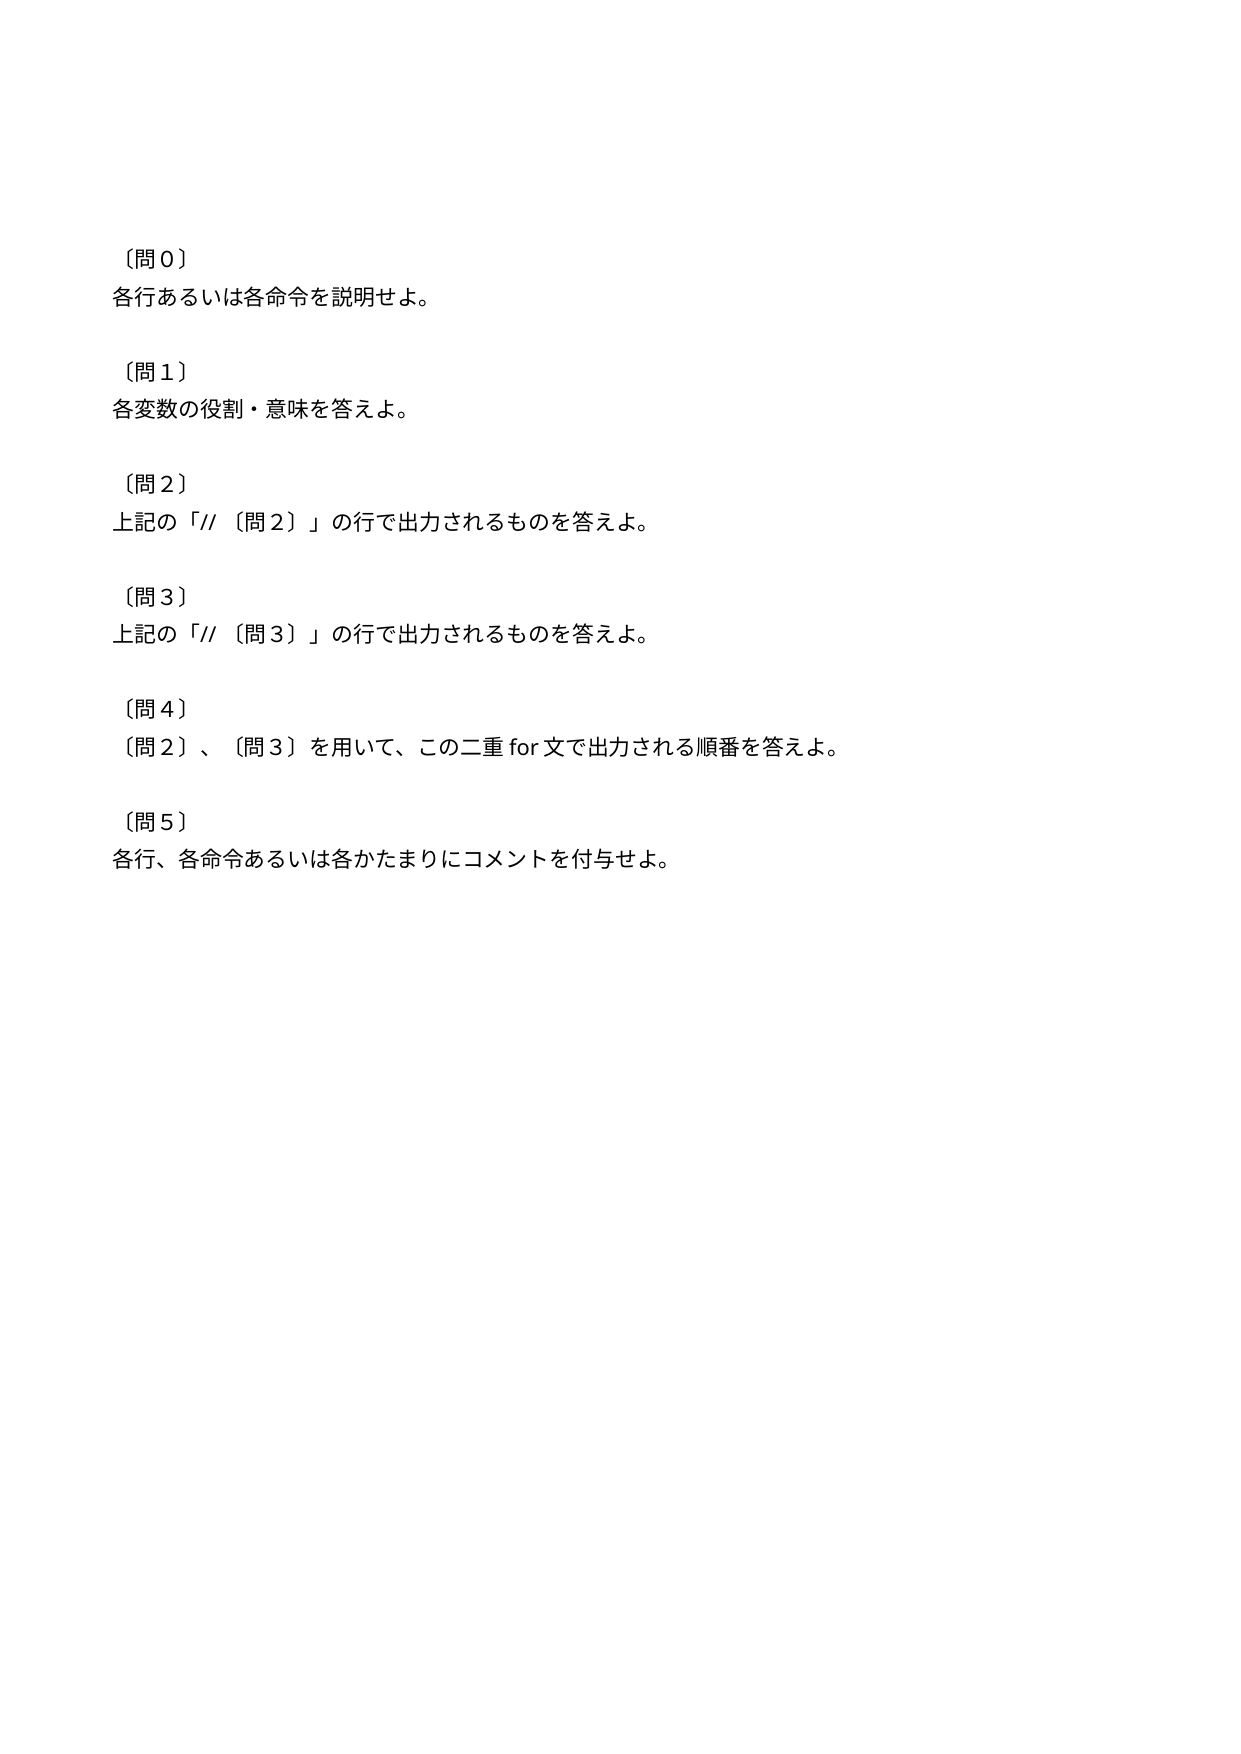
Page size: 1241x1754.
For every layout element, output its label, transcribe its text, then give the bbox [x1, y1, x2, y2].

text 〔問５〕 [112, 802, 1128, 839]
text 〔問２〕、〔問３〕を用いて、この二重for文で出力される順番を答えよ。 [112, 727, 1128, 764]
text 上記の「// 〔問２〕」の行で出力されるものを答えよ。 [112, 502, 1128, 539]
text 各変数の役割・意味を答えよ。 [112, 389, 1128, 427]
text 各行あるいは各命令を説明せよ。 [112, 277, 1128, 314]
text 〔問０〕 [112, 239, 1128, 277]
text 〔問２〕 [112, 464, 1128, 502]
text 〔問１〕 [112, 352, 1128, 389]
text 各行、各命令あるいは各かたまりにコメントを付与せよ。 [112, 839, 1128, 877]
text 〔問４〕 [112, 689, 1128, 727]
text 上記の「// 〔問３〕」の行で出力されるものを答えよ。 [112, 614, 1128, 652]
text 〔問３〕 [112, 577, 1128, 614]
